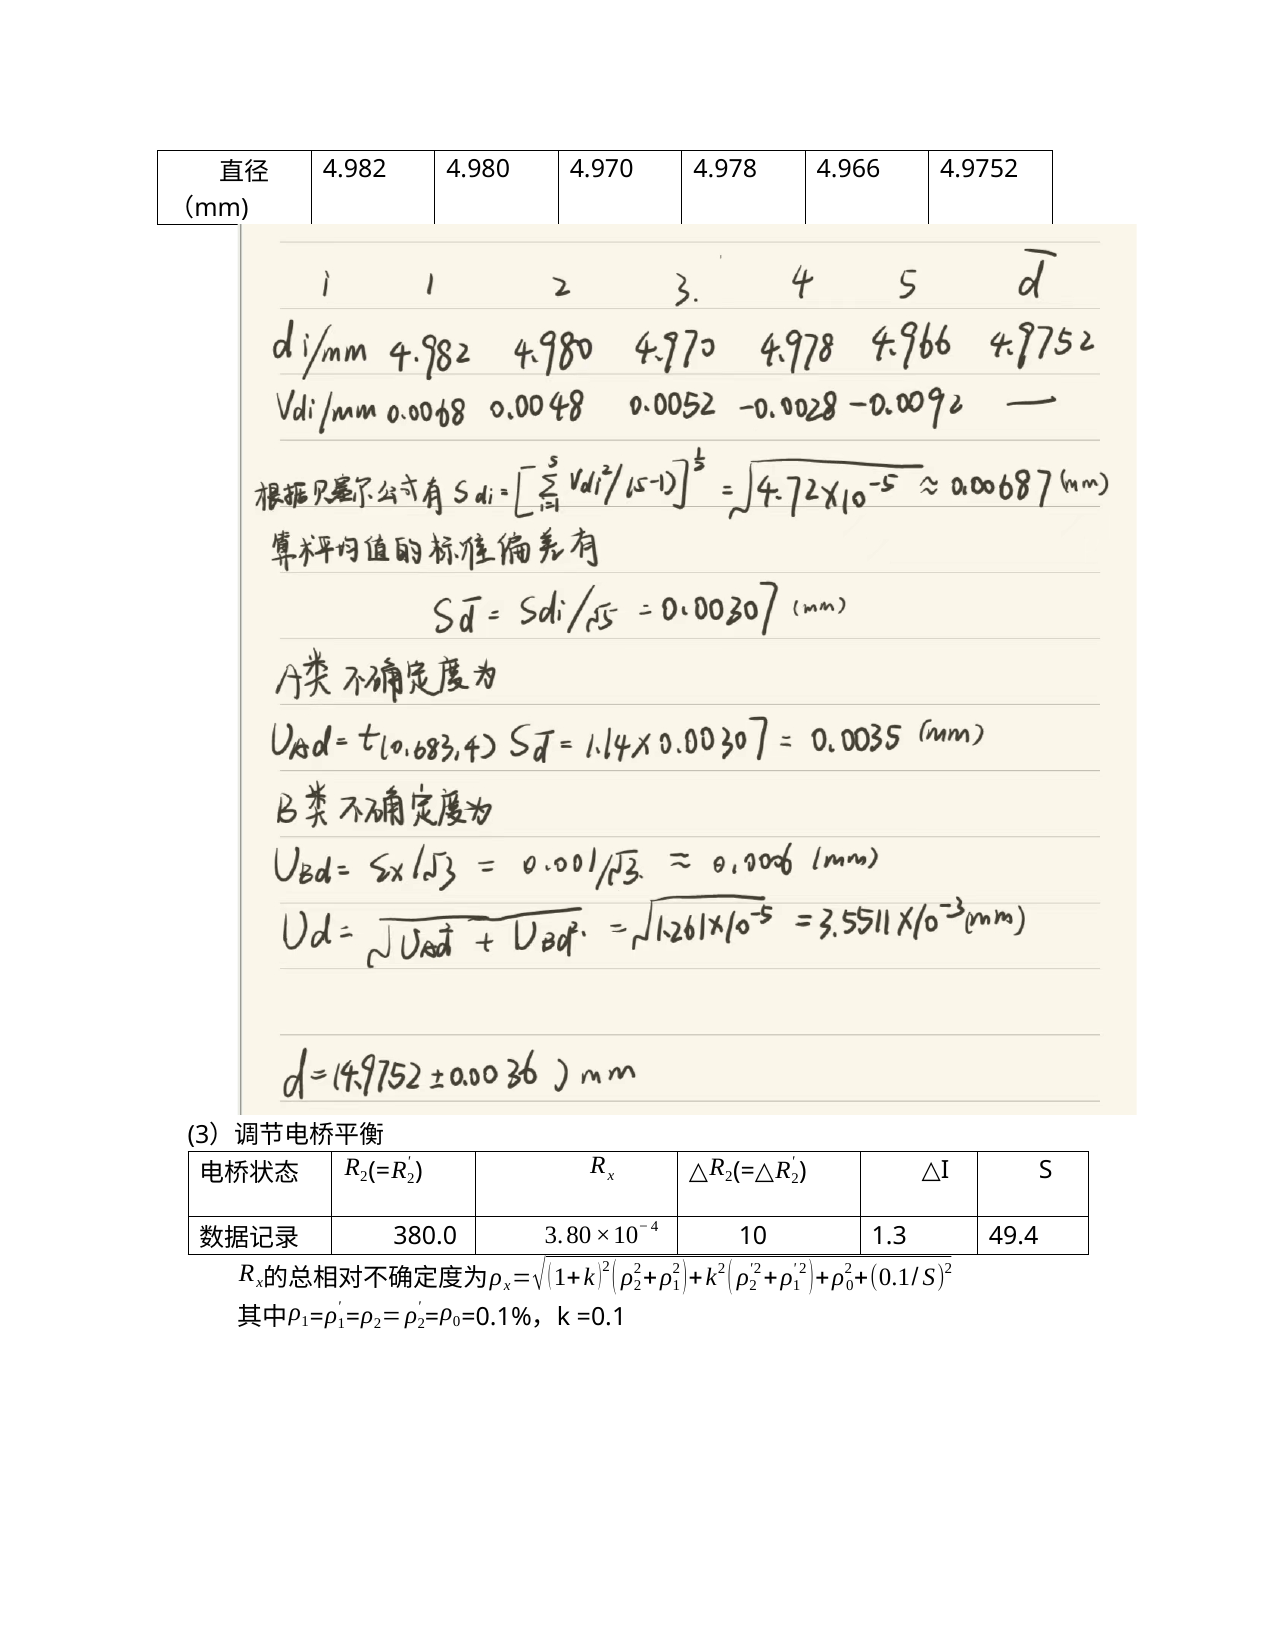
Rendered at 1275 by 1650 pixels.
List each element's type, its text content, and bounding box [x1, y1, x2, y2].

table_cell 4.9752 [929, 151, 1052, 223]
table_header [476, 1152, 677, 1216]
table_cell 380.0 [332, 1217, 475, 1253]
table_header (=) [332, 1152, 475, 1216]
table_cell 4.980 [435, 151, 558, 223]
table_cell 49.4 [978, 1217, 1088, 1253]
picture [237, 224, 1137, 1115]
table_cell 直径（mm) [158, 151, 311, 223]
table_cell 4.970 [559, 151, 681, 223]
table_header S [978, 1152, 1088, 1216]
table_cell 数据记录 [189, 1217, 331, 1253]
table_header △I [861, 1152, 977, 1216]
table_cell 4.982 [312, 151, 434, 223]
text 的总相对不确定度为 [187, 1255, 1087, 1296]
table_cell 10 [678, 1217, 860, 1253]
table_cell 4.978 [682, 151, 805, 223]
table_cell 4.966 [806, 151, 928, 223]
table_header 电桥状态 [189, 1152, 331, 1216]
table_cell [476, 1217, 677, 1253]
table_cell 1.3 [861, 1217, 977, 1253]
table_header △(=△) [678, 1152, 860, 1216]
text 其中====0.1%，k =0.1 [187, 1296, 1087, 1332]
